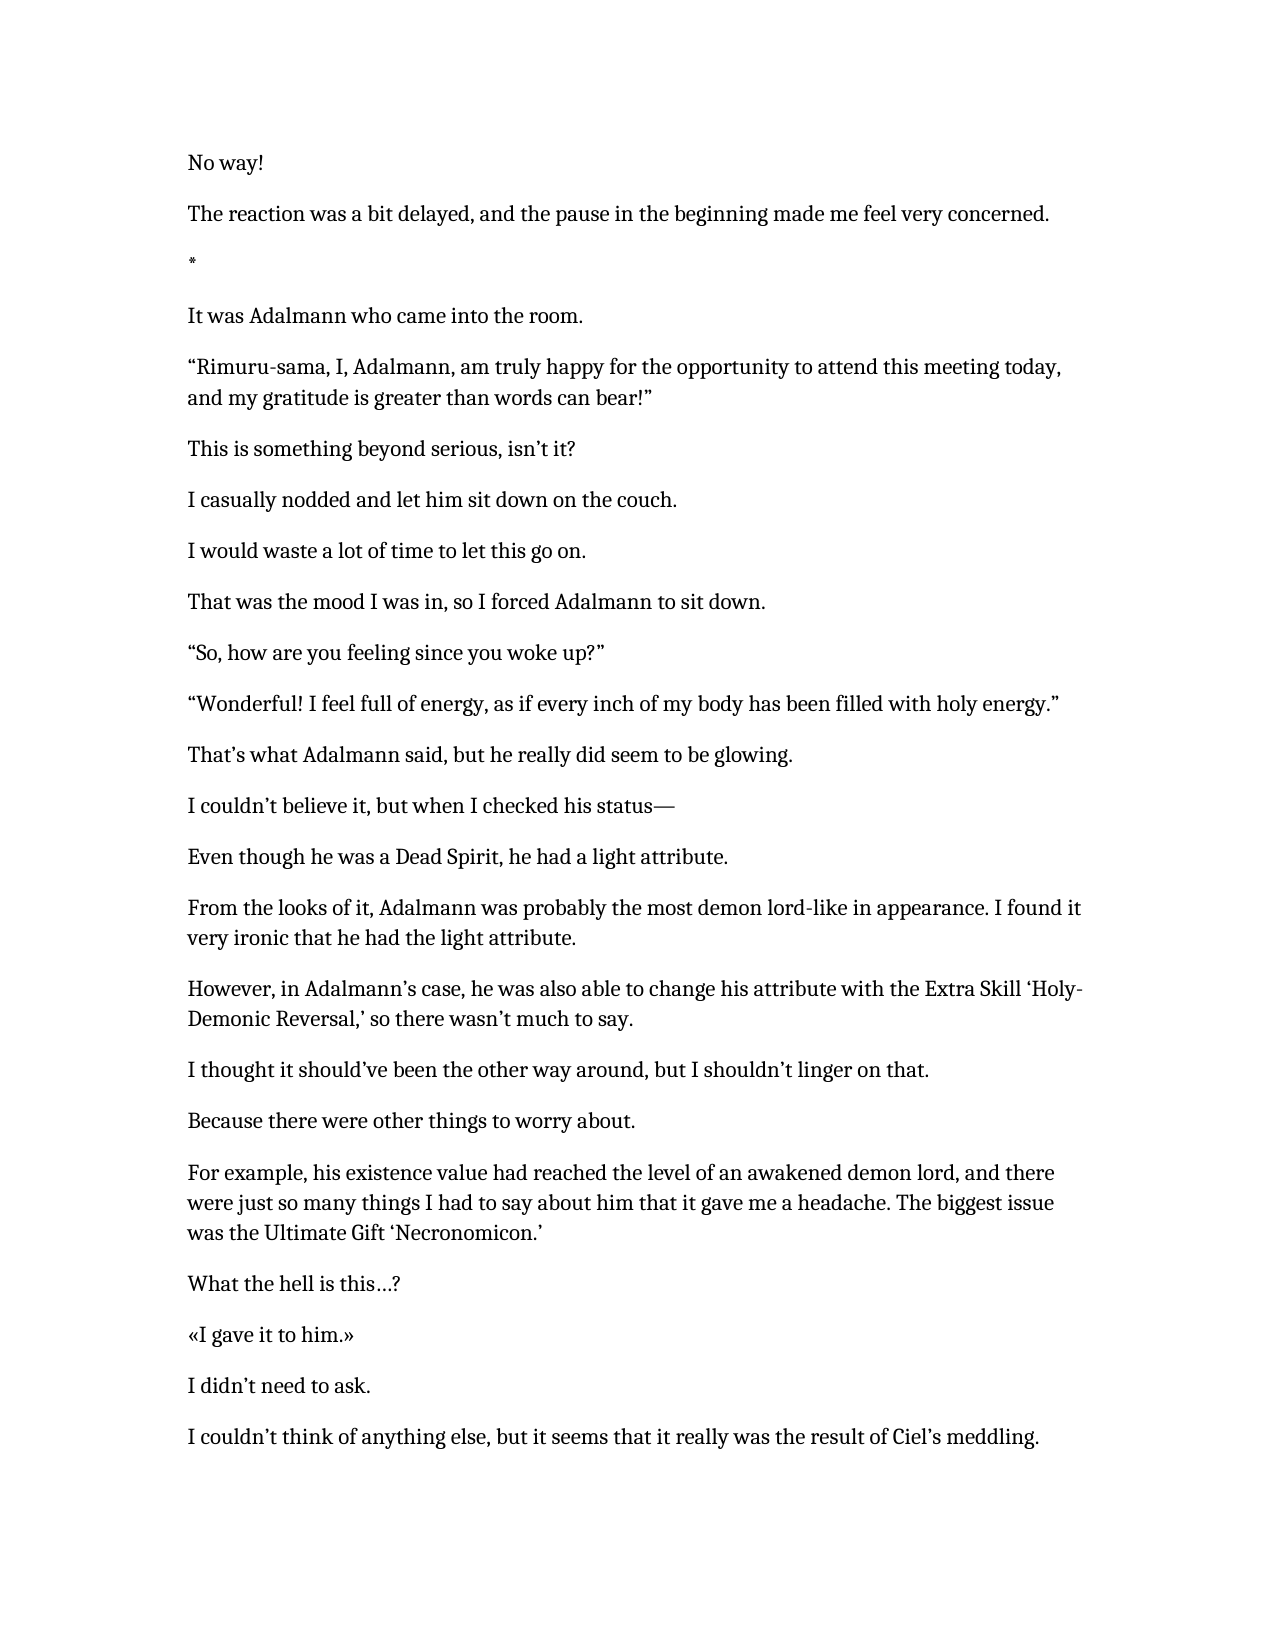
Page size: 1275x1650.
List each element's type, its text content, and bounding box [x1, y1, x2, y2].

text That was the mood I was in, so I forced Adalmann to sit down. [187, 588, 1087, 615]
text I couldn’t think of anything else, but it seems that it really was the result of Ciel’s meddling. [187, 1424, 1087, 1450]
text Even though he was a Dead Spirit, he had a light attribute. [187, 844, 1087, 870]
text From the looks of it, Adalmann was probably the most demon lord-like in appearance. I found it very ironic that he had the light attribute. [187, 895, 1087, 951]
text It was Adalmann who came into the room. [187, 303, 1087, 329]
text I would waste a lot of time to let this go on. [187, 537, 1087, 564]
text This is something beyond serious, isn’t it? [187, 435, 1087, 462]
text That’s what Adalmann said, but he really did seem to be glowing. [187, 742, 1087, 768]
text The reaction was a bit delayed, and the pause in the beginning made me feel very concerned. [187, 201, 1087, 227]
text However, in Adalmann’s case, he was also able to change his attribute with the Extra Skill ‘Holy-Demonic Reversal,’ so there wasn’t much to say. [187, 976, 1087, 1033]
text I couldn’t believe it, but when I checked his status— [187, 793, 1087, 819]
text “So, how are you feeling since you woke up?” [187, 639, 1087, 666]
text I didn’t need to ask. [187, 1373, 1087, 1399]
text “Rimuru-sama, I, Adalmann, am truly happy for the opportunity to attend this meeting today, and my gratitude is greater than words can bear!” [187, 354, 1087, 411]
text For example, his existence value had reached the level of an awakened demon lord, and there were just so many things I had to say about him that it gave me a headache. The biggest issue was the Ultimate Gift ‘Necronomicon.’ [187, 1159, 1087, 1246]
text No way! [187, 150, 1087, 176]
text «I gave it to him.» [187, 1322, 1087, 1348]
text “Wonderful! I feel full of energy, as if every inch of my body has been filled with holy energy.” [187, 691, 1087, 717]
text Because there were other things to worry about. [187, 1108, 1087, 1135]
text What the hell is this…? [187, 1271, 1087, 1297]
text I casually nodded and let him sit down on the couch. [187, 486, 1087, 513]
text * [187, 252, 1087, 278]
text I thought it should’ve been the other way around, but I shouldn’t linger on that. [187, 1057, 1087, 1084]
